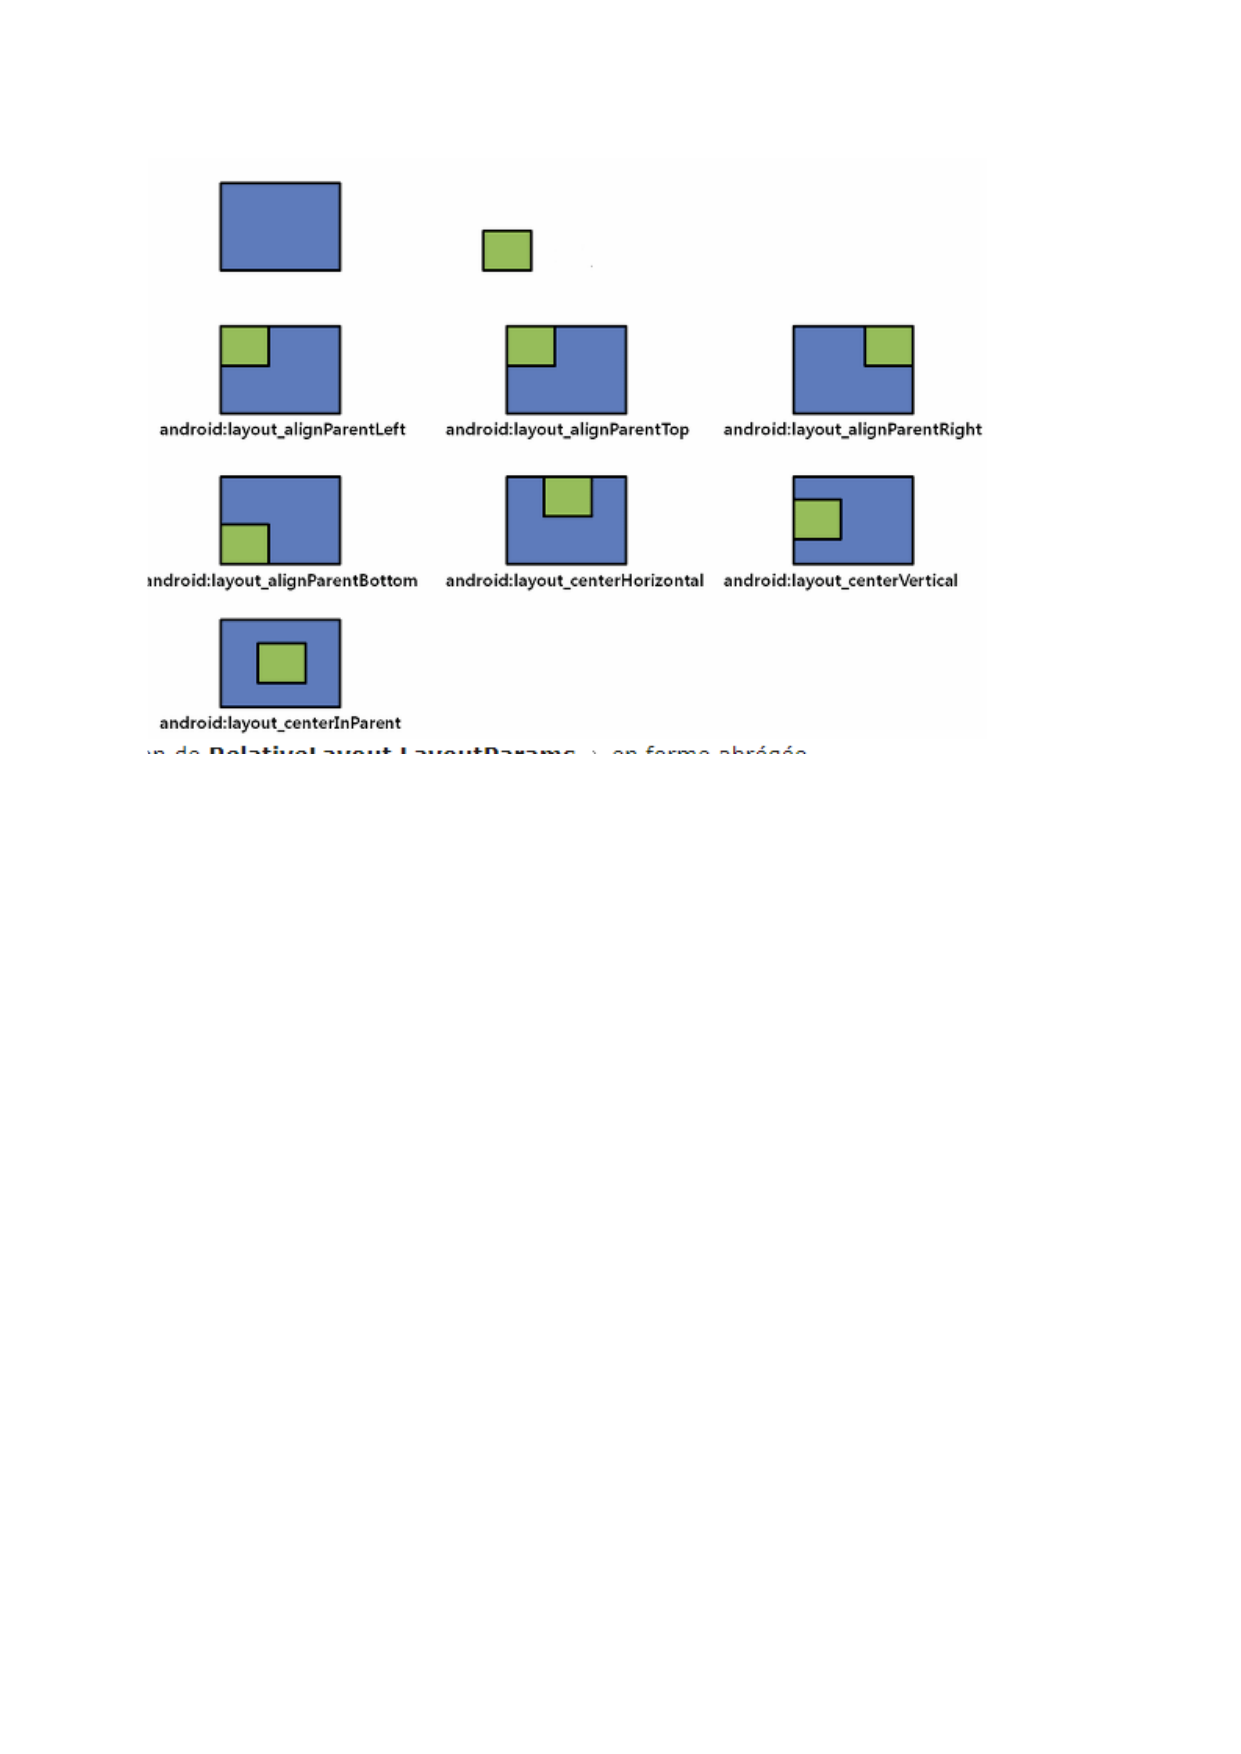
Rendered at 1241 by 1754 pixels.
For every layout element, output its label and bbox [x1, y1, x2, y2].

picture [147, 147, 987, 754]
